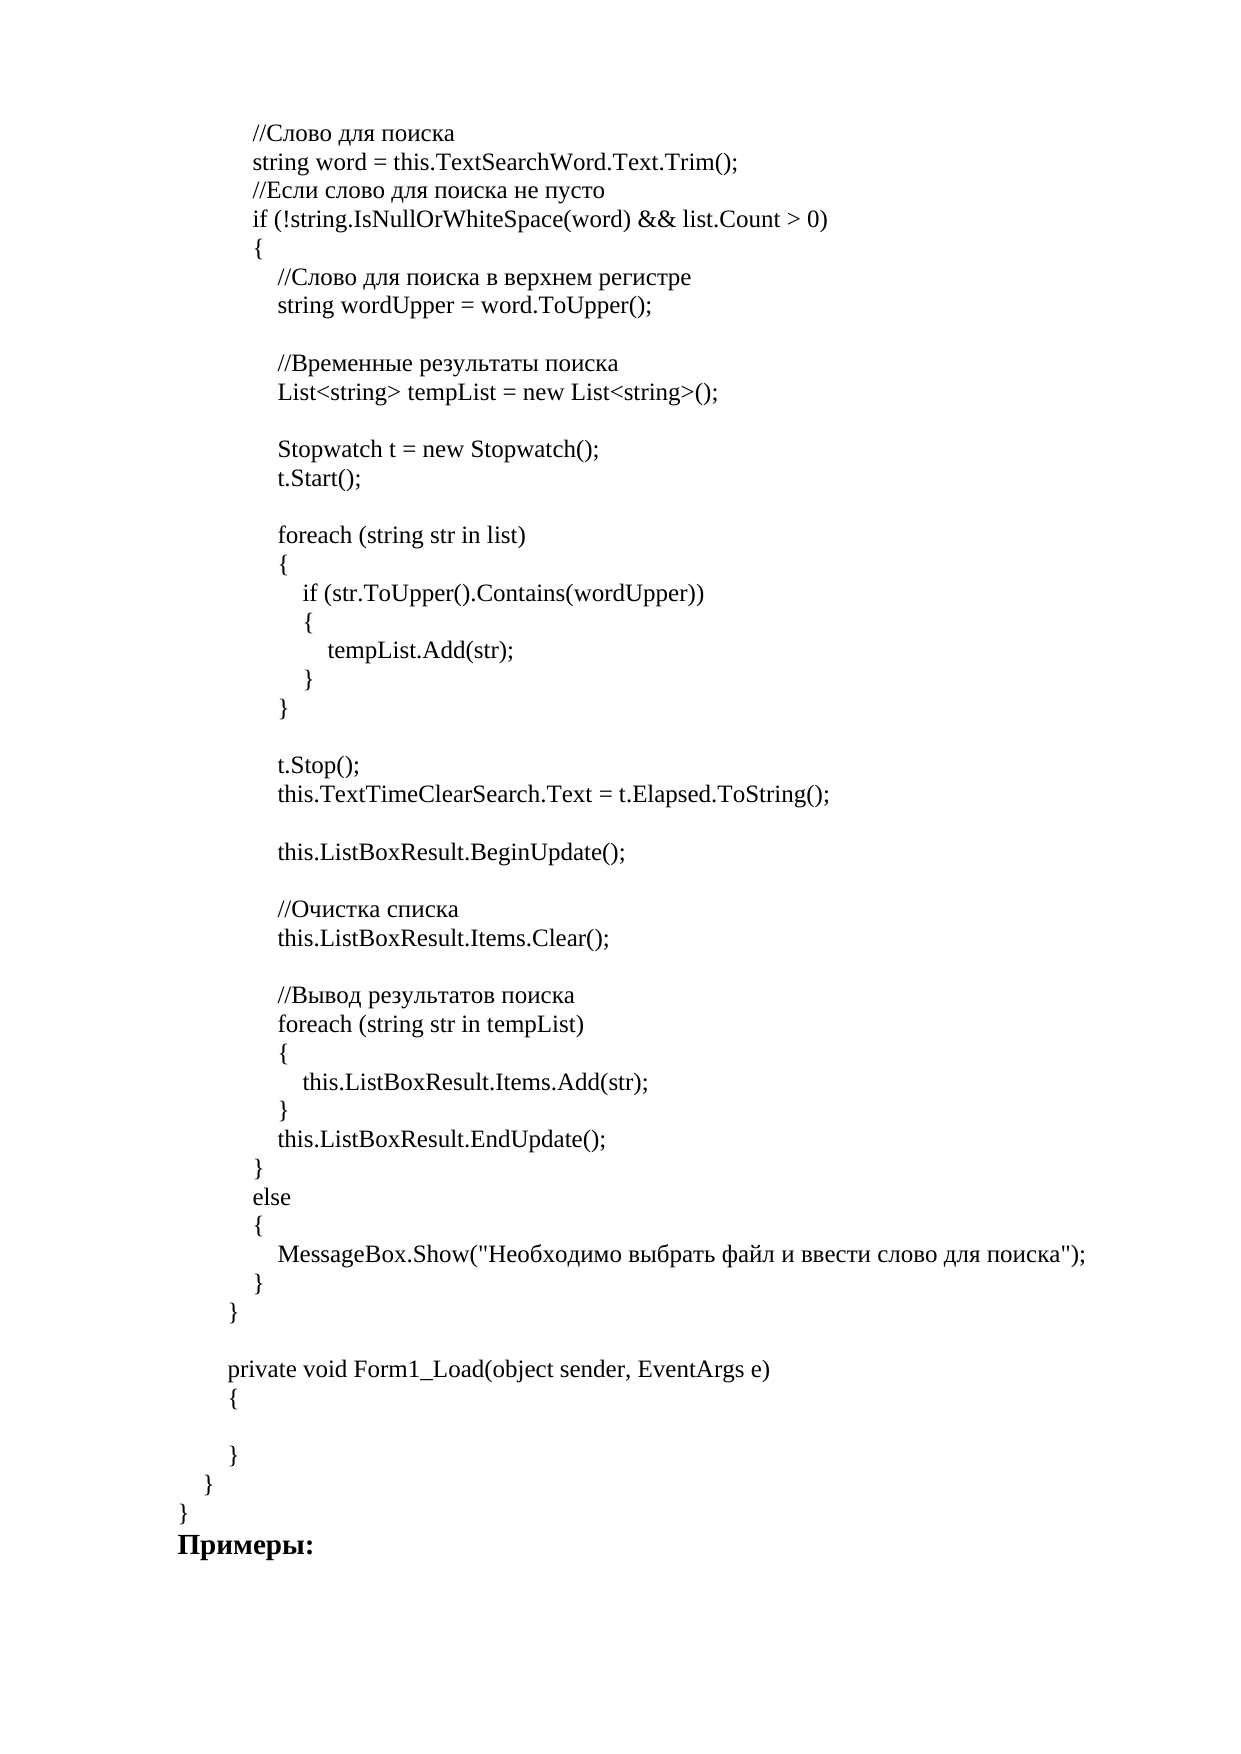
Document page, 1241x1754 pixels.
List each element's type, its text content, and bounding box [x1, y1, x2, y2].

text { [177, 1038, 1152, 1067]
text } [177, 1498, 1152, 1527]
text foreach (string str in tempList) [177, 1009, 1152, 1038]
text t.Stop(); [177, 751, 1152, 779]
text } [177, 1469, 1152, 1498]
text //Если слово для поиска не пусто [177, 176, 1152, 204]
text { [177, 1211, 1152, 1239]
text } [177, 1297, 1152, 1326]
text List<string> tempList = new List<string>(); [177, 377, 1152, 406]
text if (!string.IsNullOrWhiteSpace(word) && list.Count > 0) [177, 204, 1152, 233]
text if (str.ToUpper().Contains(wordUpper)) [177, 578, 1152, 607]
text t.Start(); [177, 463, 1152, 492]
text //Слово для поиска в верхнем регистре [177, 262, 1152, 291]
text { [177, 1383, 1152, 1412]
text string word = this.TextSearchWord.Text.Trim(); [177, 147, 1152, 176]
text } [177, 664, 1152, 693]
text tempList.Add(str); [177, 636, 1152, 664]
text { [177, 549, 1152, 578]
text { [177, 233, 1152, 262]
text //Временные результаты поиска [177, 348, 1152, 377]
text { [177, 607, 1152, 636]
text this.ListBoxResult.Items.Add(str); [177, 1067, 1152, 1096]
text //Слово для поиска [177, 118, 1152, 147]
text this.ListBoxResult.BeginUpdate(); [177, 837, 1152, 866]
text //Вывод результатов поиска [177, 981, 1152, 1009]
text } [177, 1153, 1152, 1182]
text } [177, 1096, 1152, 1124]
text MessageBox.Show("Необходимо выбрать файл и ввести слово для поиска"); [177, 1239, 1152, 1268]
text this.ListBoxResult.Items.Clear(); [177, 923, 1152, 952]
text } [177, 1441, 1152, 1469]
text this.ListBoxResult.EndUpdate(); [177, 1124, 1152, 1153]
text Stopwatch t = new Stopwatch(); [177, 434, 1152, 463]
text this.TextTimeClearSearch.Text = t.Elapsed.ToString(); [177, 779, 1152, 808]
text Примеры: [177, 1527, 1152, 1560]
text foreach (string str in list) [177, 521, 1152, 549]
text } [177, 1268, 1152, 1297]
text string wordUpper = word.ToUpper(); [177, 291, 1152, 319]
text else [177, 1182, 1152, 1211]
text private void Form1_Load(object sender, EventArgs e) [177, 1354, 1152, 1383]
text //Очистка списка [177, 894, 1152, 923]
text } [177, 693, 1152, 722]
